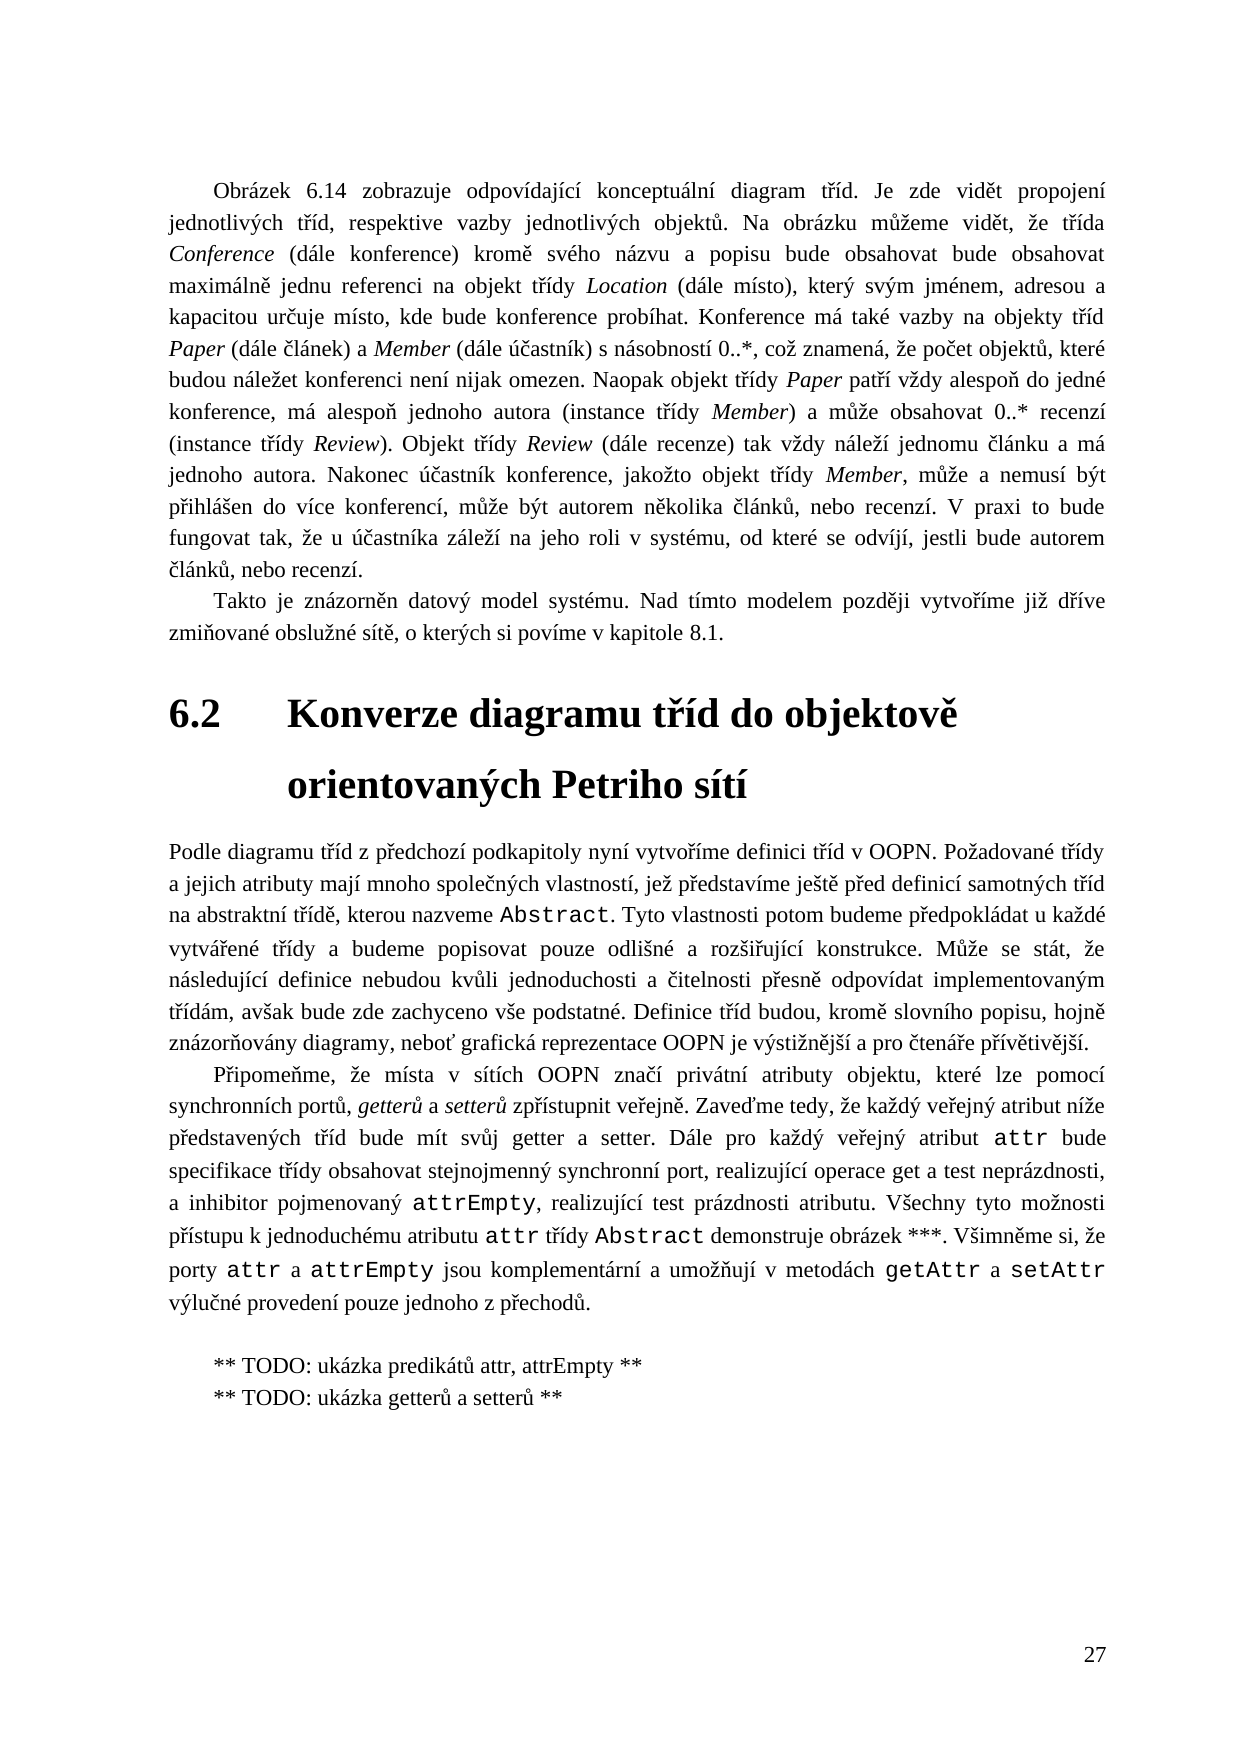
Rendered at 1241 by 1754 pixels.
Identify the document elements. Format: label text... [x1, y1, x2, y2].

text Podle diagramu tříd z předchozí podkapitoly nyní vytvoříme definici tříd v OOPN. Požadované třídy a jejich atributy mají mnoho společných vlastností, jež představíme ještě před definicí samotných tříd na abstraktní třídě, kterou nazveme Abstract. Tyto vlastnosti potom budeme předpokládat u každé vytvářené třídy a budeme popisovat pouze odlišné a rozšiřující konstrukce. Může se stát, že následující definice nebudou kvůli jednoduchosti a čitelnosti přesně odpovídat implementovaným třídám, avšak bude zde zachyceno vše podstatné. Definice tříd budou, kromě slovního popisu, hojně znázorňovány diagramy, neboť grafická reprezentace OOPN je výstižnější a pro čtenáře přívětivější. [169, 838, 1106, 1056]
text Takto je znázorněn datový model systému. Nad tímto modelem později vytvoříme již dříve zmiňované obslužné sítě, o kterých si povíme v kapitole 8.1. [169, 587, 1106, 645]
text ** TODO: ukázka getterů a setterů ** [169, 1384, 1106, 1410]
text ** TODO: ukázka predikátů attr, attrEmpty ** [169, 1352, 1106, 1379]
subtitle Konverze diagramu tříd do objektově orientovaných Petriho sítí [169, 688, 1106, 808]
